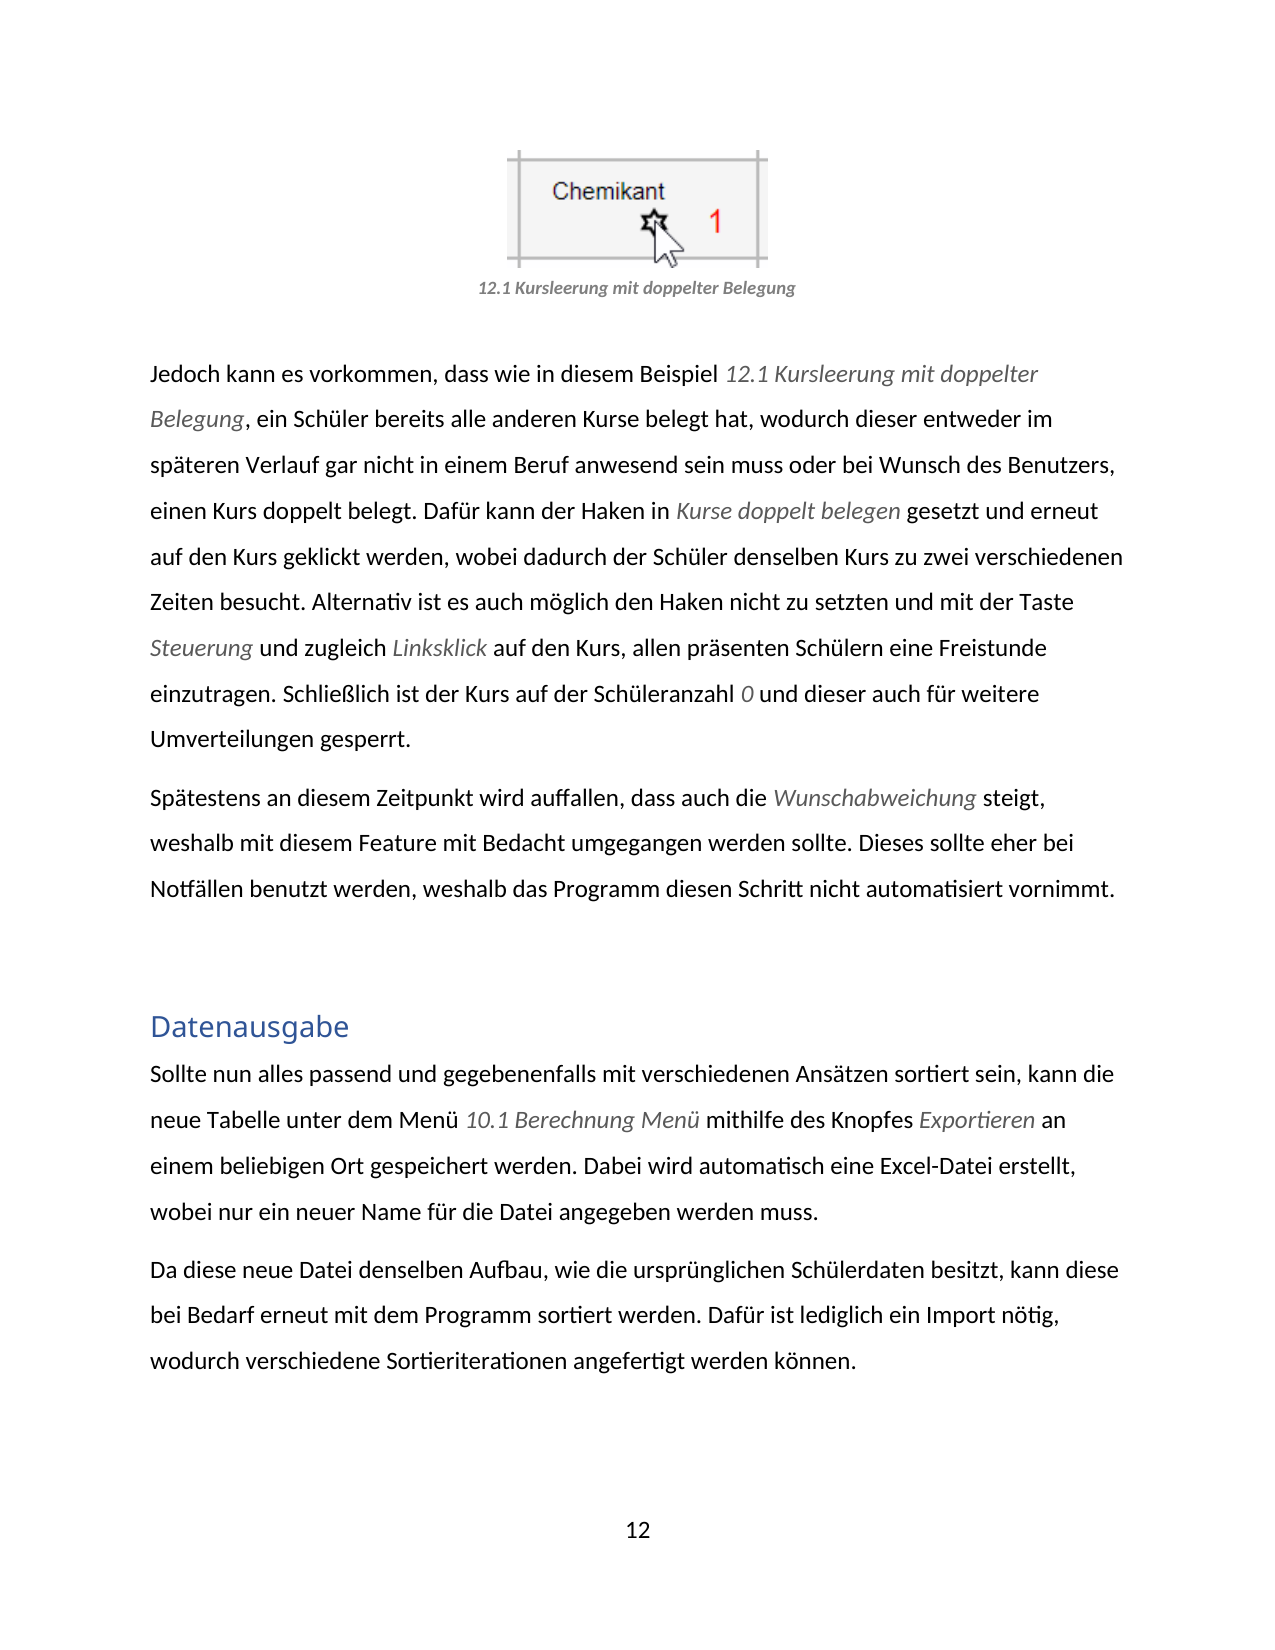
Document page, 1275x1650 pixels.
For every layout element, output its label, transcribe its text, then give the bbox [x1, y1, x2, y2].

picture [507, 150, 768, 268]
subtitle Datenausgabe [150, 1006, 1125, 1046]
text Sollte nun alles passend und gegebenenfalls mit verschiedenen Ansätzen sortiert sein, kann die neue Tabelle unter dem Menü 10.1 Berechnung Menü mithilfe des Knopfes Exportieren an einem beliebigen Ort gespeichert werden. Dabei wird automatisch eine Excel-Datei erstellt, wobei nur ein neuer Name für die Datei angegeben werden muss. [150, 1058, 1125, 1226]
text Spätestens an diesem Zeitpunkt wird auffallen, dass auch die Wunschabweichung steigt, weshalb mit diesem Feature mit Bedacht umgegangen werden sollte. Dieses sollte eher bei Notfällen benutzt werden, weshalb das Programm diesen Schritt nicht automatisiert vornimmt. [150, 782, 1125, 904]
text Jedoch kann es vorkommen, dass wie in diesem Beispiel 12.1 Kursleerung mit doppelter Belegung, ein Schüler bereits alle anderen Kurse belegt hat, wodurch dieser entweder im späteren Verlauf gar nicht in einem Beruf anwesend sein muss oder bei Wunsch des Benutzers, einen Kurs doppelt belegt. Dafür kann der Haken in Kurse doppelt belegen gesetzt und erneut auf den Kurs geklickt werden, wobei dadurch der Schüler denselben Kurs zu zwei verschiedenen Zeiten besucht. Alternativ ist es auch möglich den Haken nicht zu setzten und mit der Taste Steuerung und zugleich Linksklick auf den Kurs, allen präsenten Schülern eine Freistunde einzutragen. Schließlich ist der Kurs auf der Schüleranzahl 0 und dieser auch für weitere Umverteilungen gesperrt. [150, 358, 1125, 754]
text Da diese neue Datei denselben Aufbau, wie die ursprünglichen Schülerdaten besitzt, kann diese bei Bedarf erneut mit dem Programm sortiert werden. Dafür ist lediglich ein Import nötig, wodurch verschiedene Sortieriterationen angefertigt werden können. [150, 1254, 1125, 1376]
